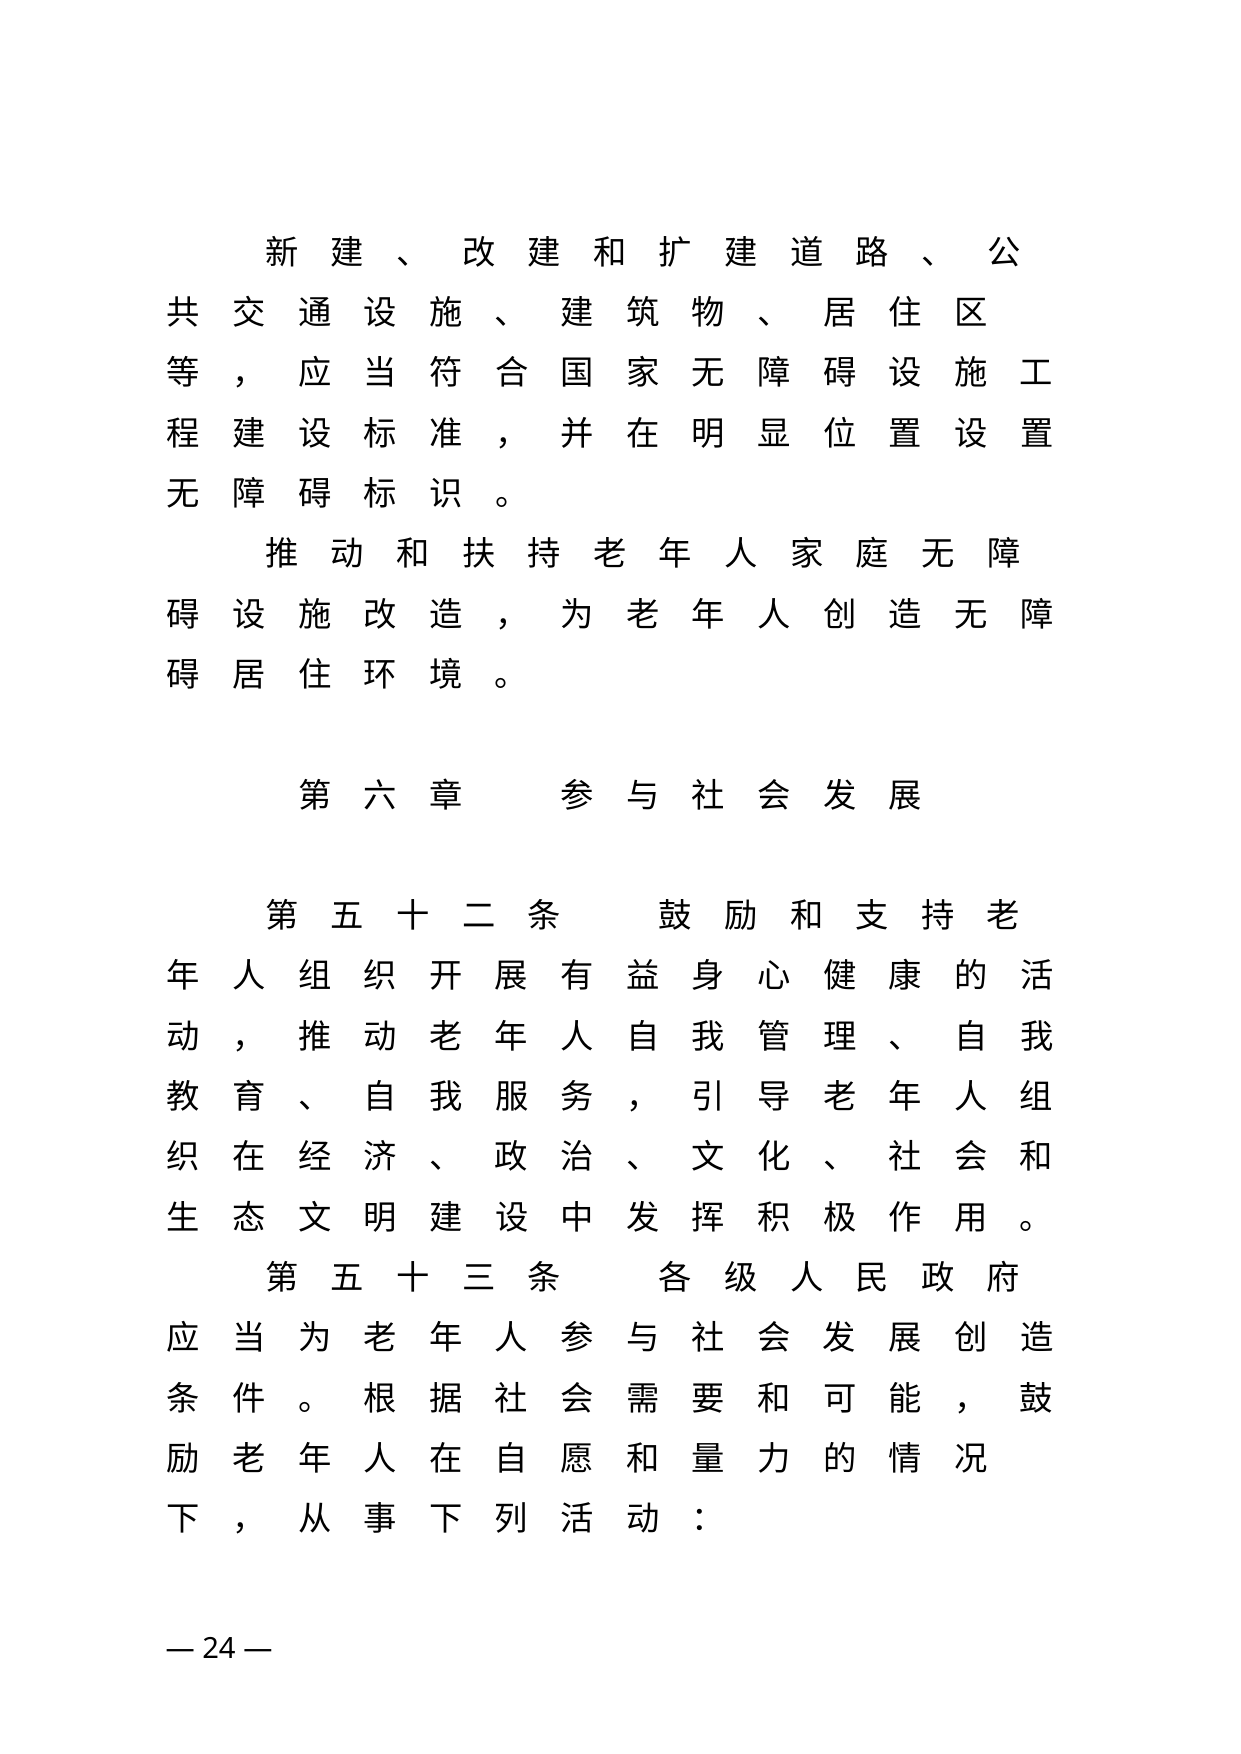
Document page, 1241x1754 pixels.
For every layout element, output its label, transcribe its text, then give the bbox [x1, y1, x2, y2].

text 第六章 参与社会发展 [167, 762, 1085, 823]
text 新建、改建和扩建道路、公共交通设施、建筑物、居住区等，应当符合国家无障碍设施工程建设标准，并在明显位置设置无障碍标识。 [167, 219, 1085, 521]
text 第五十三条 各级人民政府应当为老年人参与社会发展创造条件。根据社会需要和可能，鼓励老年人在自愿和量力的情况下，从事下列活动： [167, 1245, 1085, 1546]
text 推动和扶持老年人家庭无障碍设施改造，为老年人创造无障碍居住环境。 [167, 521, 1085, 702]
text 第五十二条 鼓励和支持老年人组织开展有益身心健康的活动，推动老年人自我管理、自我教育、自我服务，引导老年人组织在经济、政治、文化、社会和生态文明建设中发挥积极作用。 [167, 883, 1085, 1245]
